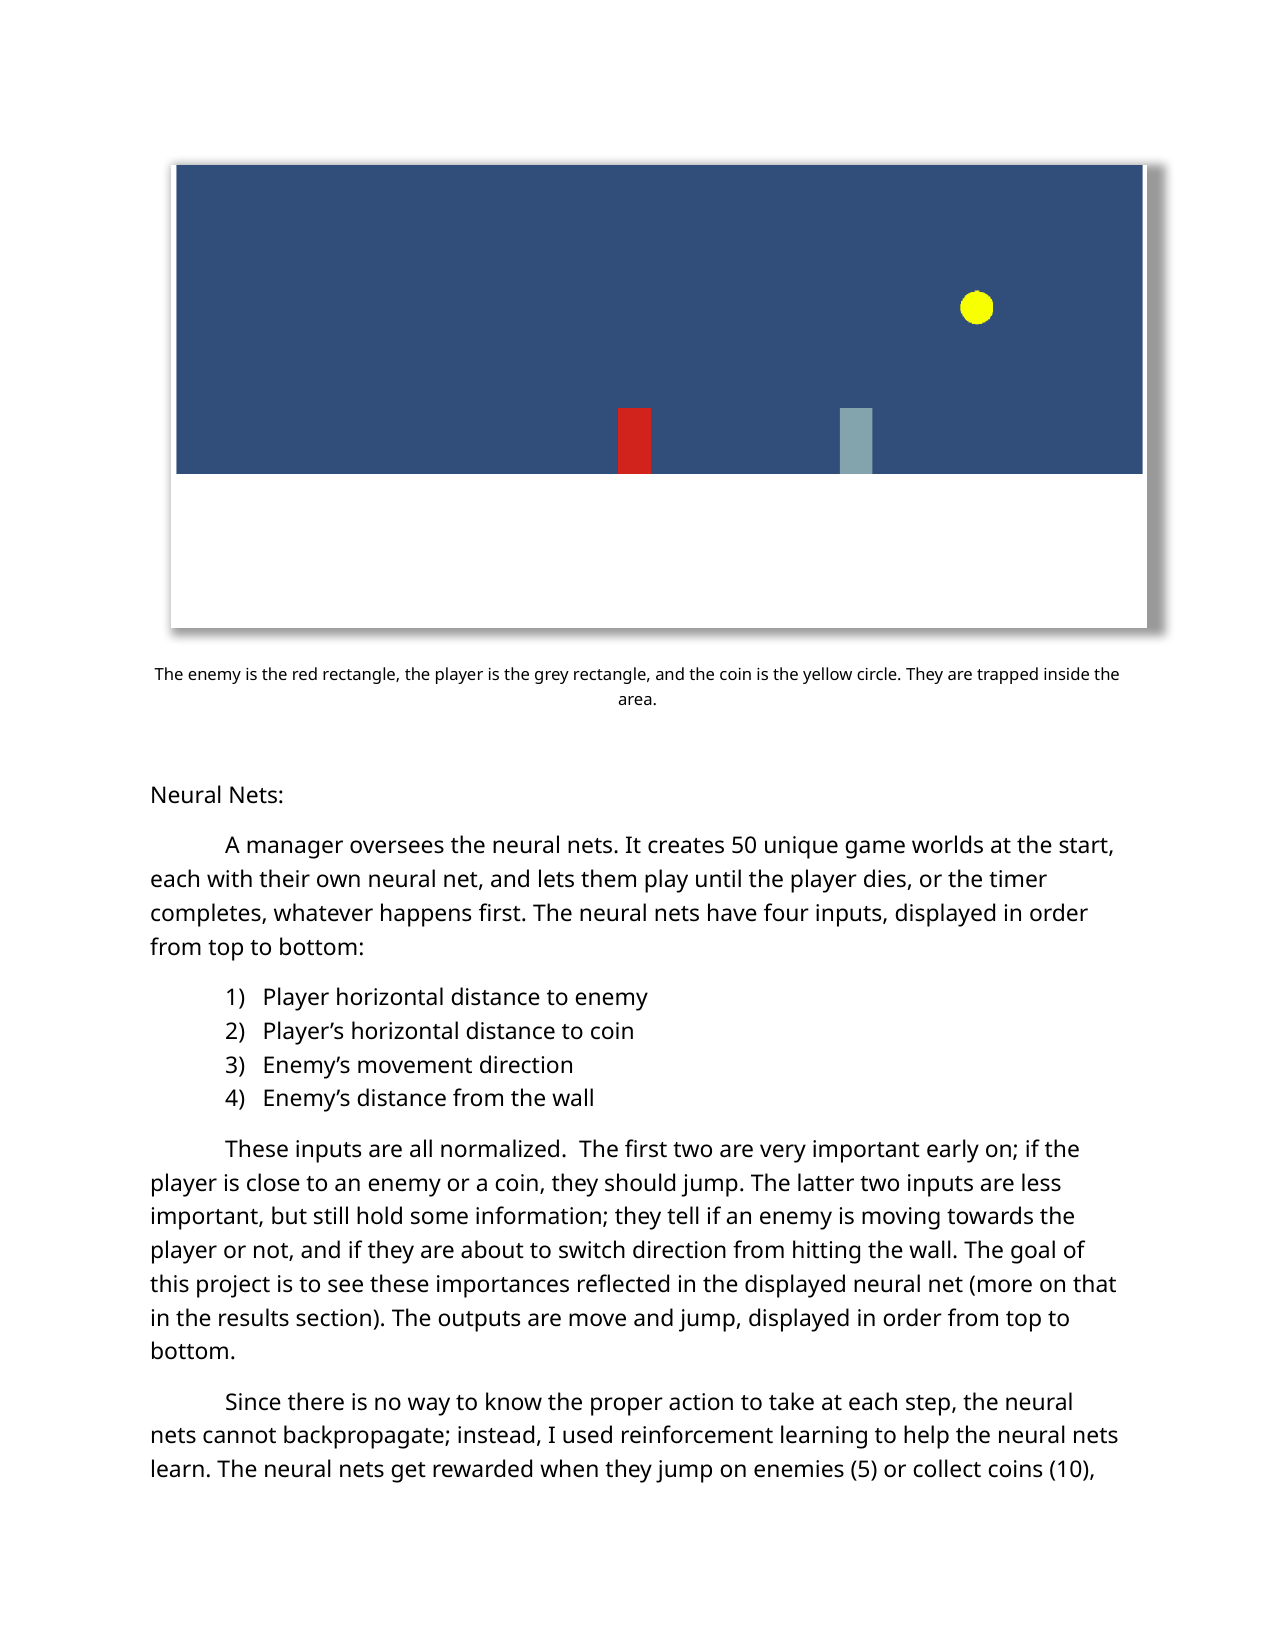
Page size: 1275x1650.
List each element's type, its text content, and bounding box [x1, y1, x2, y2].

list Enemy’s movement direction [225, 1049, 1125, 1080]
list Player horizontal distance to enemy [225, 981, 1125, 1012]
text The enemy is the red rectangle, the player is the grey rectangle, and the coin is the yellow circle. They are trapped inside the area. [150, 663, 1125, 710]
text These inputs are all normalized. The first two are very important early on; if the player is close to an enemy or a coin, they should jump. The latter two inputs are less important, but still hold some information; they tell if an enemy is moving towards the player or not, and if they are about to switch direction from hitting the wall. The goal of this project is to see these importances reflected in the displayed neural net (more on that in the results section). The outputs are move and jump, displayed in order from top to bottom. [150, 1133, 1125, 1367]
list Player’s horizontal distance to coin [225, 1015, 1125, 1046]
picture [171, 165, 1147, 628]
text A manager oversees the neural nets. It creates 50 unique game worlds at the start, each with their own neural net, and lets them play until the player dies, or the timer completes, whatever happens first. The neural nets have four inputs, displayed in order from top to bottom: [150, 829, 1125, 962]
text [150, 1386, 1125, 1484]
list Enemy’s distance from the wall [225, 1082, 1125, 1114]
text Neural Nets: [150, 779, 1125, 810]
